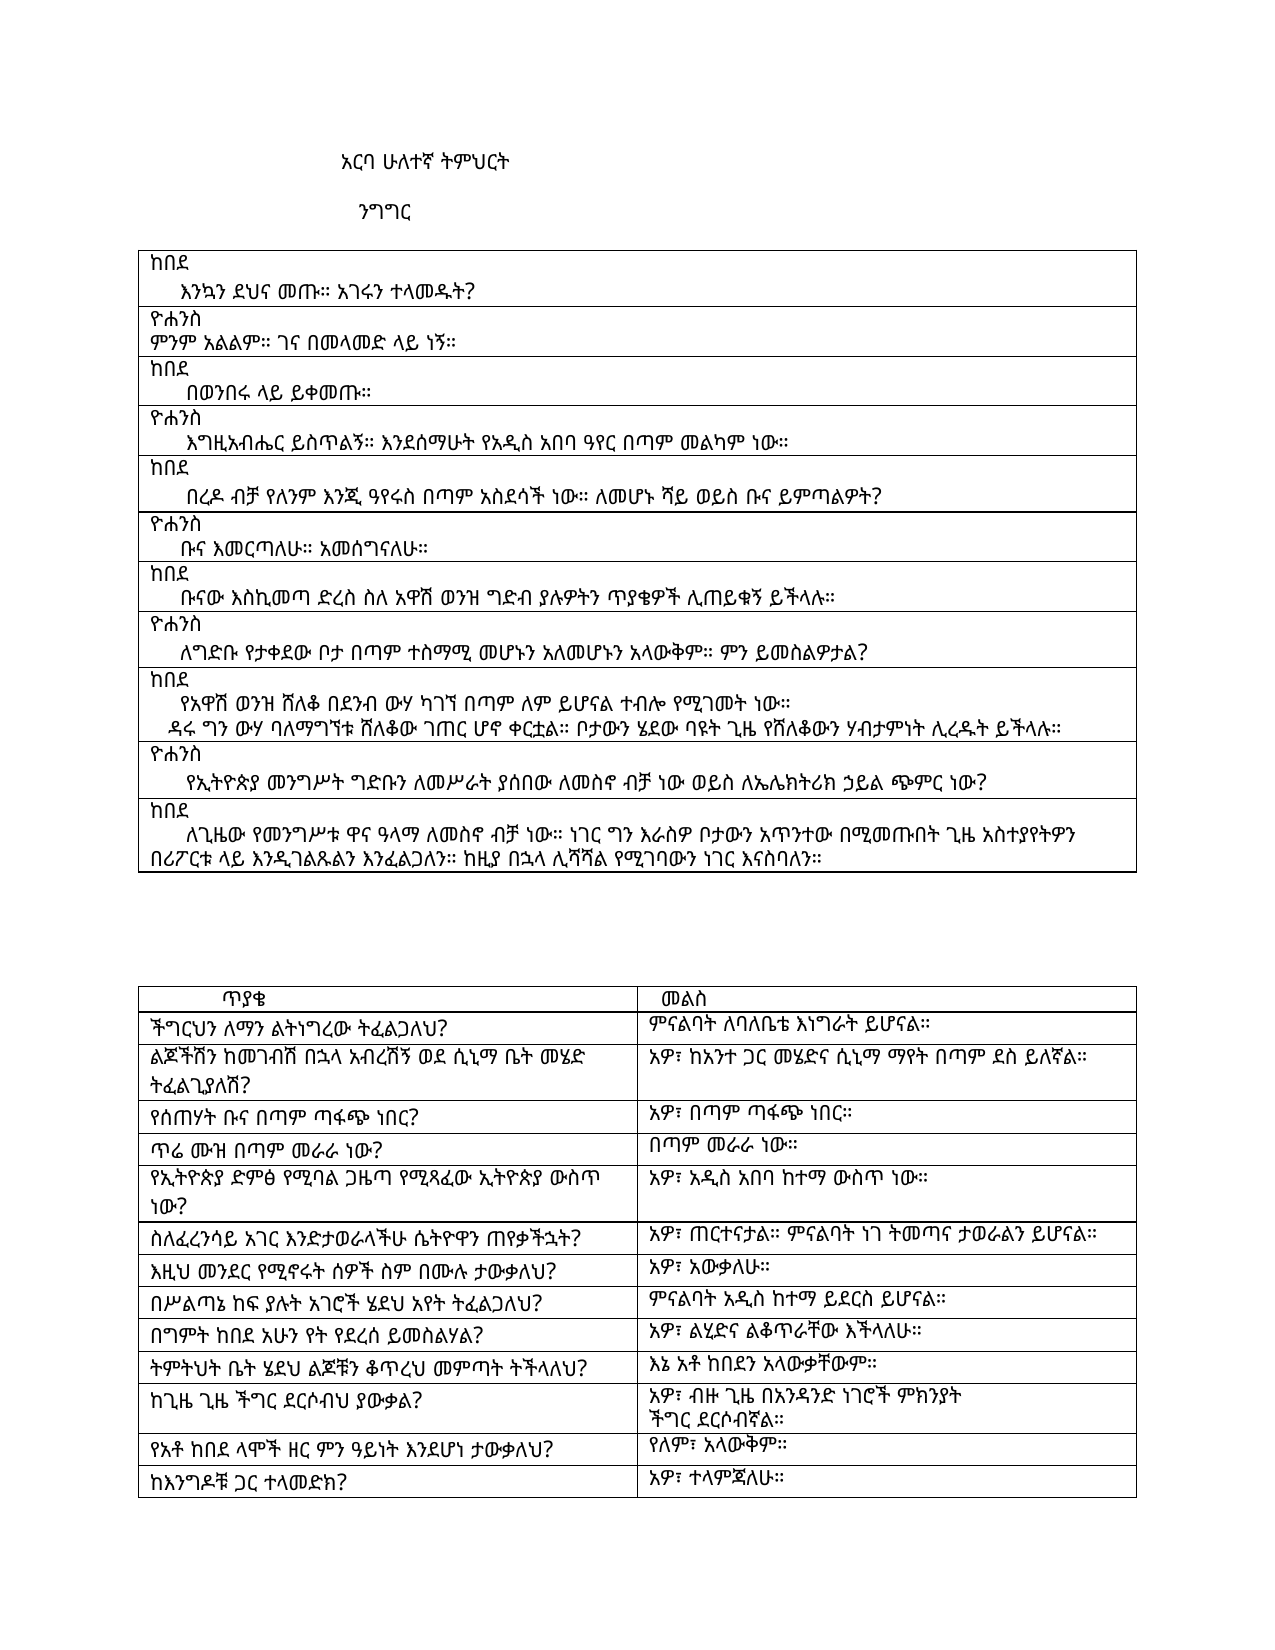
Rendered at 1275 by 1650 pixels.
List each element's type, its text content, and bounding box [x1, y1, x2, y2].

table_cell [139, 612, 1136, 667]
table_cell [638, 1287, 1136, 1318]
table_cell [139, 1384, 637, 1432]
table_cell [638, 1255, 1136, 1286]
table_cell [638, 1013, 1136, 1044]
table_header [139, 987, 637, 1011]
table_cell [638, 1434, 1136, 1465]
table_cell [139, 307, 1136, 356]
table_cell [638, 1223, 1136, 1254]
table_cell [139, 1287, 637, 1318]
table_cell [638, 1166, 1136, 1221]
text ንግግር [150, 200, 1125, 224]
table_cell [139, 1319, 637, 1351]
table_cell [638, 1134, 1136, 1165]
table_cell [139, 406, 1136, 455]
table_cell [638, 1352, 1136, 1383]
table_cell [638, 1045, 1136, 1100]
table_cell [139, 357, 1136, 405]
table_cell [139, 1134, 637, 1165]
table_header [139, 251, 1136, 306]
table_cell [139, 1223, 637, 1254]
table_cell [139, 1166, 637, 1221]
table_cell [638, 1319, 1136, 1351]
text አርባ ሁለተኛ ትምህርት [150, 150, 1125, 174]
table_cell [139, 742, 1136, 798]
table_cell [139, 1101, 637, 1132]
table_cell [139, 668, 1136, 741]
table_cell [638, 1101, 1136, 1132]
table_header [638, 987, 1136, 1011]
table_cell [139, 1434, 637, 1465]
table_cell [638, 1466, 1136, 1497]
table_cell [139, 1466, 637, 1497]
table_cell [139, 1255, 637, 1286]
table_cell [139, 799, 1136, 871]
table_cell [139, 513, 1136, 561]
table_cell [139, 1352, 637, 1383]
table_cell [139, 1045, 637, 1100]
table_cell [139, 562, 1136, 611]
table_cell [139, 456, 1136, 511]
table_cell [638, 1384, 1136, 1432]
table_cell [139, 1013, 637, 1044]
